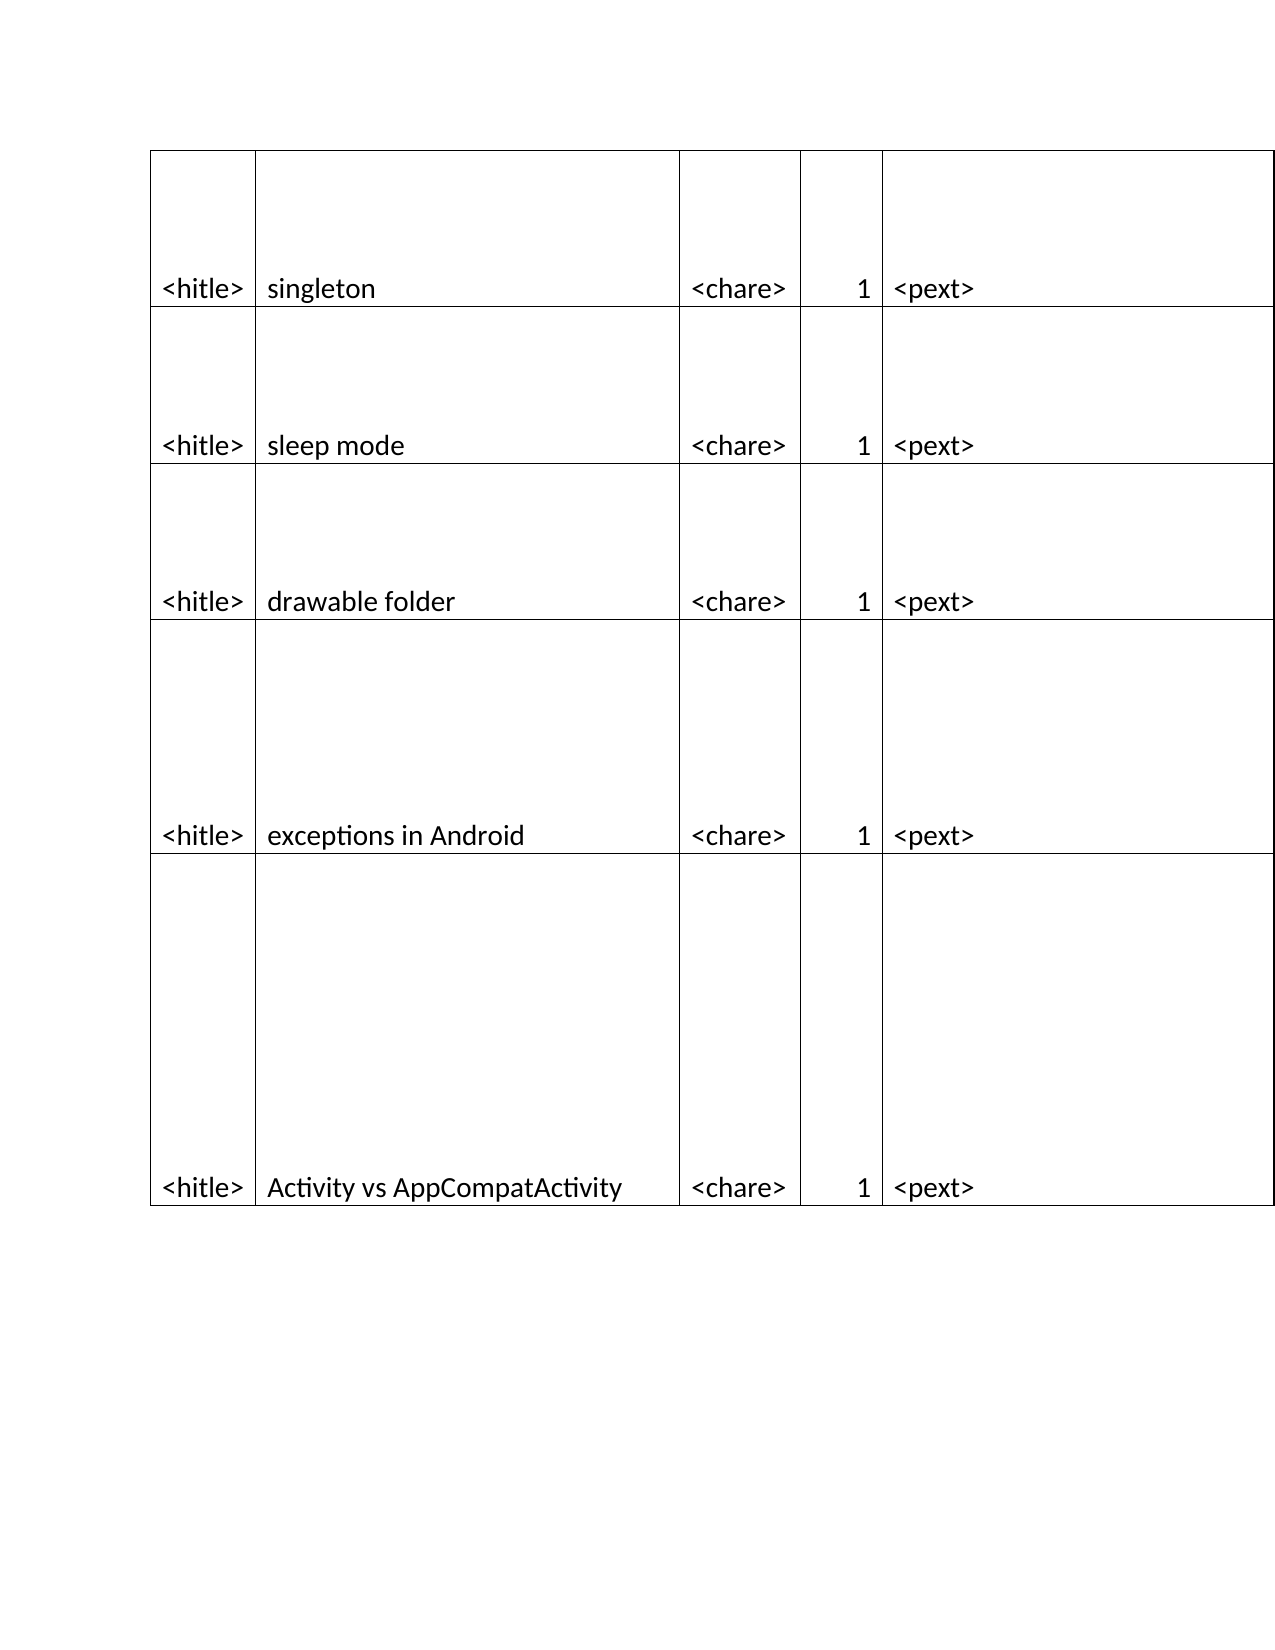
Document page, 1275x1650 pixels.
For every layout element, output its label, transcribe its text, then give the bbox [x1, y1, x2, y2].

table_cell singleton [256, 151, 679, 306]
table_cell <hitle> [151, 854, 255, 1205]
table_cell <pext> [883, 854, 1273, 1205]
table_cell 1 [801, 854, 882, 1205]
table_cell 1 [801, 151, 882, 306]
table_cell <hitle> [151, 151, 255, 306]
table_cell Activity vs AppCompatActivity [256, 854, 679, 1205]
table_cell 1 [801, 307, 882, 462]
table_cell exceptions in Android [256, 620, 679, 853]
table_cell <chare> [680, 620, 800, 853]
table_cell <hitle> [151, 307, 255, 462]
table_cell <pext> [883, 620, 1273, 853]
table_cell <hitle> [151, 620, 255, 853]
table_cell <chare> [680, 464, 800, 619]
table_cell <pext> [883, 464, 1273, 619]
table_cell <pext> [883, 151, 1273, 306]
table_cell <chare> [680, 307, 800, 462]
table_cell 1 [801, 620, 882, 853]
table_cell <chare> [680, 854, 800, 1205]
table_cell drawable folder [256, 464, 679, 619]
table_cell sleep mode [256, 307, 679, 462]
table_cell 1 [801, 464, 882, 619]
table_cell <hitle> [151, 464, 255, 619]
table_cell <chare> [680, 151, 800, 306]
table_cell <pext> [883, 307, 1273, 462]
